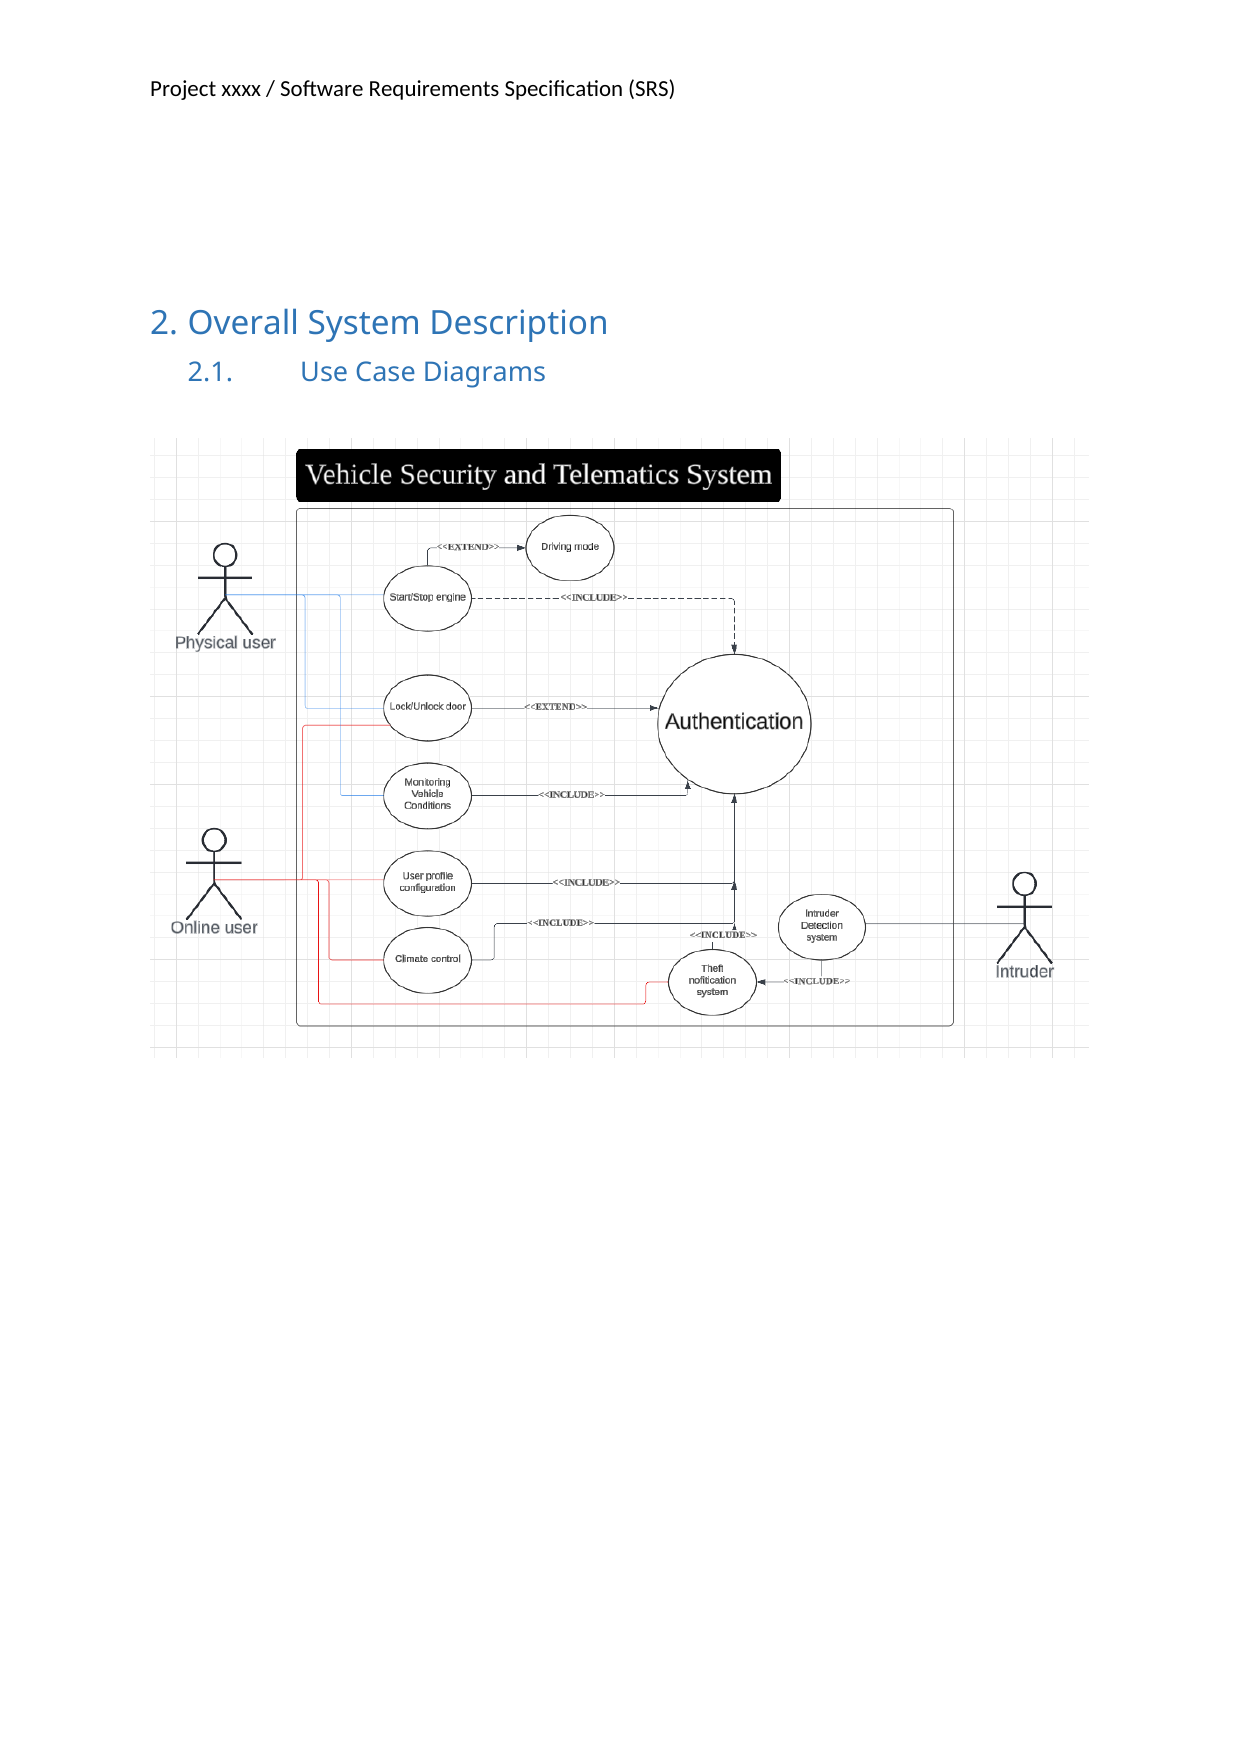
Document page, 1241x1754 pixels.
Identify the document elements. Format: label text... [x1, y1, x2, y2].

subtitle Use Case Diagrams [187, 352, 1090, 389]
picture [150, 438, 1089, 1058]
subtitle Overall System Description [150, 299, 1090, 344]
